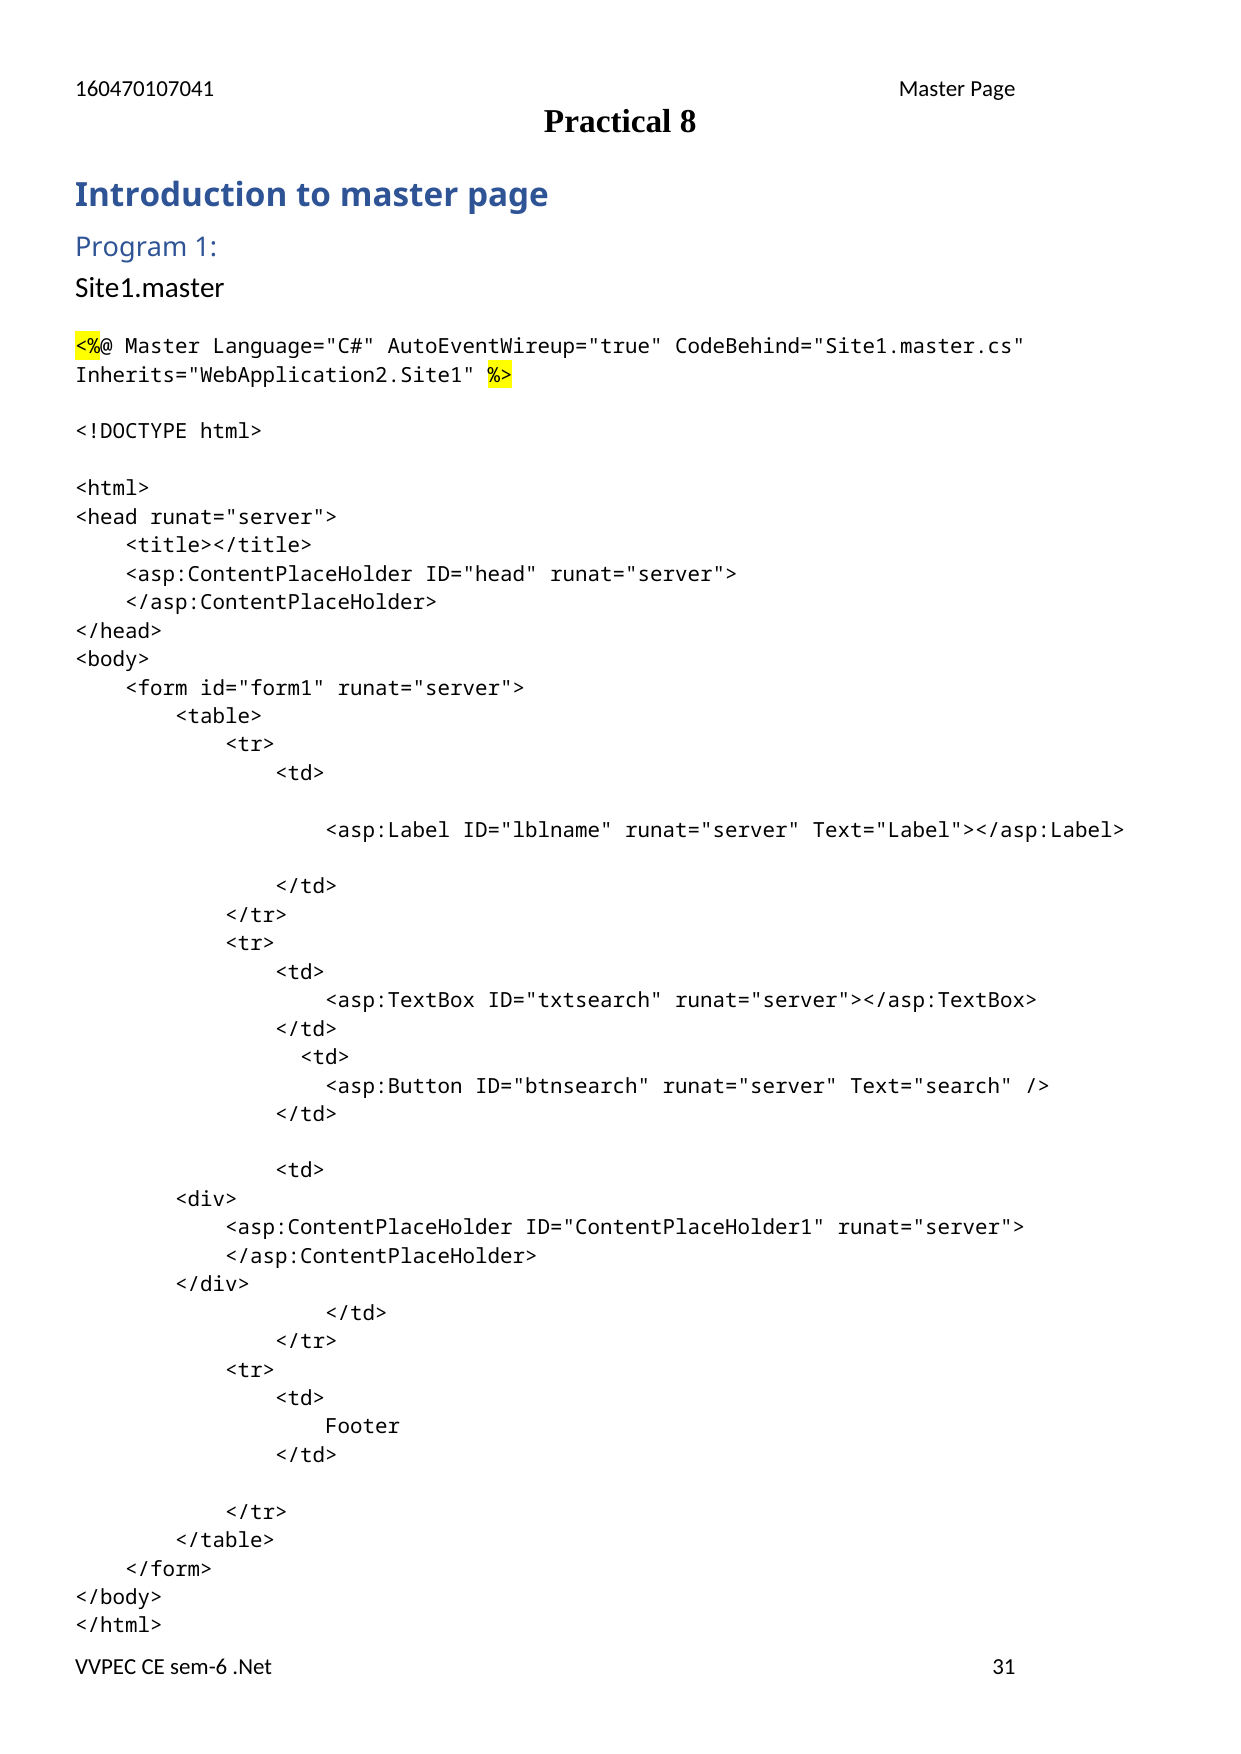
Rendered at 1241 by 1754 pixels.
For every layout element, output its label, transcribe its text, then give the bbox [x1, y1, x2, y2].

text </asp:ContentPlaceHolder> [75, 587, 1165, 616]
text Site1.master [75, 269, 1165, 305]
text </body> [75, 1582, 1165, 1611]
text <asp:TextBox ID="txtsearch" runat="server"></asp:TextBox> [75, 985, 1165, 1014]
text </tr> [75, 1326, 1165, 1355]
text <%@ Master Language="C#" AutoEventWireup="true" CodeBehind="Site1.master.cs" Inherits="WebApplication2.Site1" %> [75, 331, 1165, 388]
text </tr> [75, 900, 1165, 928]
text <div> [75, 1184, 1165, 1212]
text <asp:Button ID="btnsearch" runat="server" Text="search" /> [75, 1071, 1165, 1099]
text <asp:Label ID="lblname" runat="server" Text="Label"></asp:Label> [75, 815, 1165, 843]
text <tr> [75, 729, 1165, 758]
text <html> [75, 473, 1165, 502]
text <form id="form1" runat="server"> [75, 673, 1165, 701]
text </form> [75, 1554, 1165, 1582]
text <body> [75, 644, 1165, 673]
text </html> [75, 1611, 1165, 1639]
text <!DOCTYPE html> [75, 417, 1165, 445]
text </tr> [75, 1497, 1165, 1525]
text </td> [75, 1014, 1165, 1042]
text <asp:ContentPlaceHolder ID="head" runat="server"> [75, 559, 1165, 587]
text <tr> [75, 1355, 1165, 1383]
text <td> [75, 1383, 1165, 1412]
text <table> [75, 701, 1165, 729]
text </div> [75, 1269, 1165, 1298]
text <title></title> [75, 530, 1165, 559]
text <tr> [75, 928, 1165, 957]
text </td> [75, 872, 1165, 900]
text <head runat="server"> [75, 502, 1165, 530]
text </head> [75, 616, 1165, 644]
text <td> [75, 758, 1165, 786]
text Practical 8 [75, 102, 1165, 140]
text </td> [75, 1298, 1165, 1326]
text <asp:ContentPlaceHolder ID="ContentPlaceHolder1" runat="server"> [75, 1212, 1165, 1241]
text </td> [75, 1440, 1165, 1468]
subtitle Introduction to master page [75, 171, 1165, 216]
text <td> [75, 1156, 1165, 1184]
text </td> [75, 1099, 1165, 1128]
text Footer [75, 1412, 1165, 1440]
text <td> [75, 957, 1165, 985]
text </table> [75, 1525, 1165, 1554]
subtitle Program 1: [75, 227, 1165, 264]
text </asp:ContentPlaceHolder> [75, 1241, 1165, 1269]
text <td> [75, 1042, 1165, 1071]
